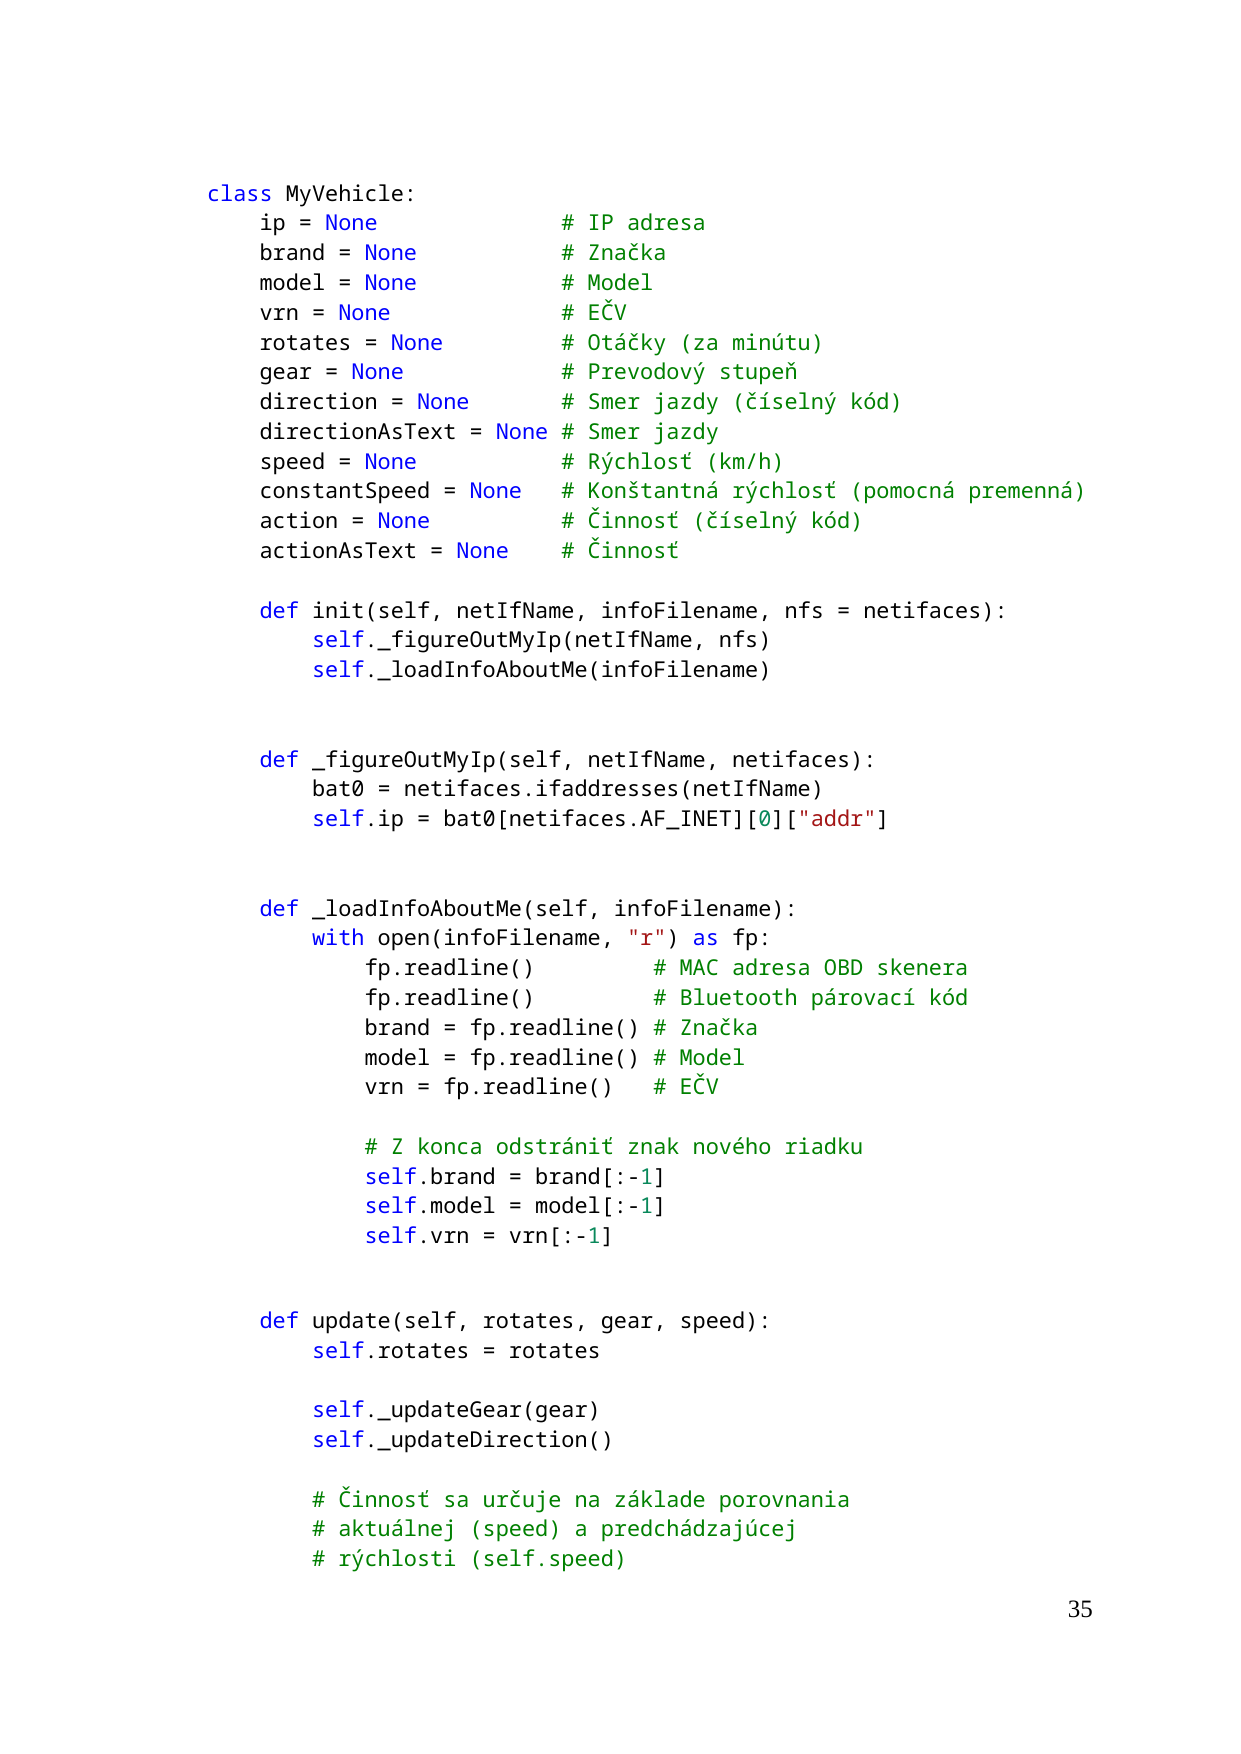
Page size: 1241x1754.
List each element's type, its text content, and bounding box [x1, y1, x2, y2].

text self._loadInfoAboutMe(infoFilename) [207, 654, 1092, 684]
text directionAsText = None # Smer jazdy [207, 416, 1092, 446]
text self.ip = bat0[netifaces.AF_INET][0]["addr"] [207, 803, 1092, 833]
text def init(self, netIfName, infoFilename, nfs = netifaces): [207, 594, 1092, 624]
text self.model = model[:-1] [207, 1190, 1092, 1220]
text def _figureOutMyIp(self, netIfName, netifaces): [207, 743, 1092, 773]
text brand = None # Značka [207, 237, 1092, 267]
text with open(infoFilename, "r") as fp: [207, 922, 1092, 952]
text model = None # Model [207, 267, 1092, 297]
text vrn = fp.readline() # EČV [207, 1071, 1092, 1101]
text actionAsText = None # Činnosť [207, 535, 1092, 565]
text fp.readline() # MAC adresa OBD skenera [207, 952, 1092, 982]
text def _loadInfoAboutMe(self, infoFilename): [207, 892, 1092, 922]
text direction = None # Smer jazdy (číselný kód) [207, 386, 1092, 416]
text ip = None # IP adresa [207, 207, 1092, 237]
text self.rotates = rotates [207, 1334, 1092, 1364]
text self.brand = brand[:-1] [207, 1161, 1092, 1190]
text brand = fp.readline() # Značka [207, 1012, 1092, 1041]
text def update(self, rotates, gear, speed): [207, 1305, 1092, 1334]
text speed = None # Rýchlosť (km/h) [207, 446, 1092, 475]
text # Činnosť sa určuje na základe porovnania [207, 1483, 1092, 1513]
text self._figureOutMyIp(netIfName, nfs) [207, 624, 1092, 654]
text model = fp.readline() # Model [207, 1041, 1092, 1071]
text fp.readline() # Bluetooth párovací kód [207, 982, 1092, 1012]
text vrn = None # EČV [207, 297, 1092, 326]
text class MyVehicle: [207, 177, 1092, 207]
text self.vrn = vrn[:-1] [207, 1220, 1092, 1250]
text gear = None # Prevodový stupeň [207, 356, 1092, 386]
text self._updateDirection() [207, 1424, 1092, 1454]
text # Z konca odstrániť znak nového riadku [207, 1131, 1092, 1161]
text # aktuálnej (speed) a predchádzajúcej [207, 1513, 1092, 1543]
text self._updateGear(gear) [207, 1394, 1092, 1424]
text action = None # Činnosť (číselný kód) [207, 505, 1092, 535]
text bat0 = netifaces.ifaddresses(netIfName) [207, 773, 1092, 803]
text # rýchlosti (self.speed) [207, 1543, 1092, 1573]
text constantSpeed = None # Konštantná rýchlosť (pomocná premenná) [207, 475, 1092, 505]
text rotates = None # Otáčky (za minútu) [207, 326, 1092, 356]
